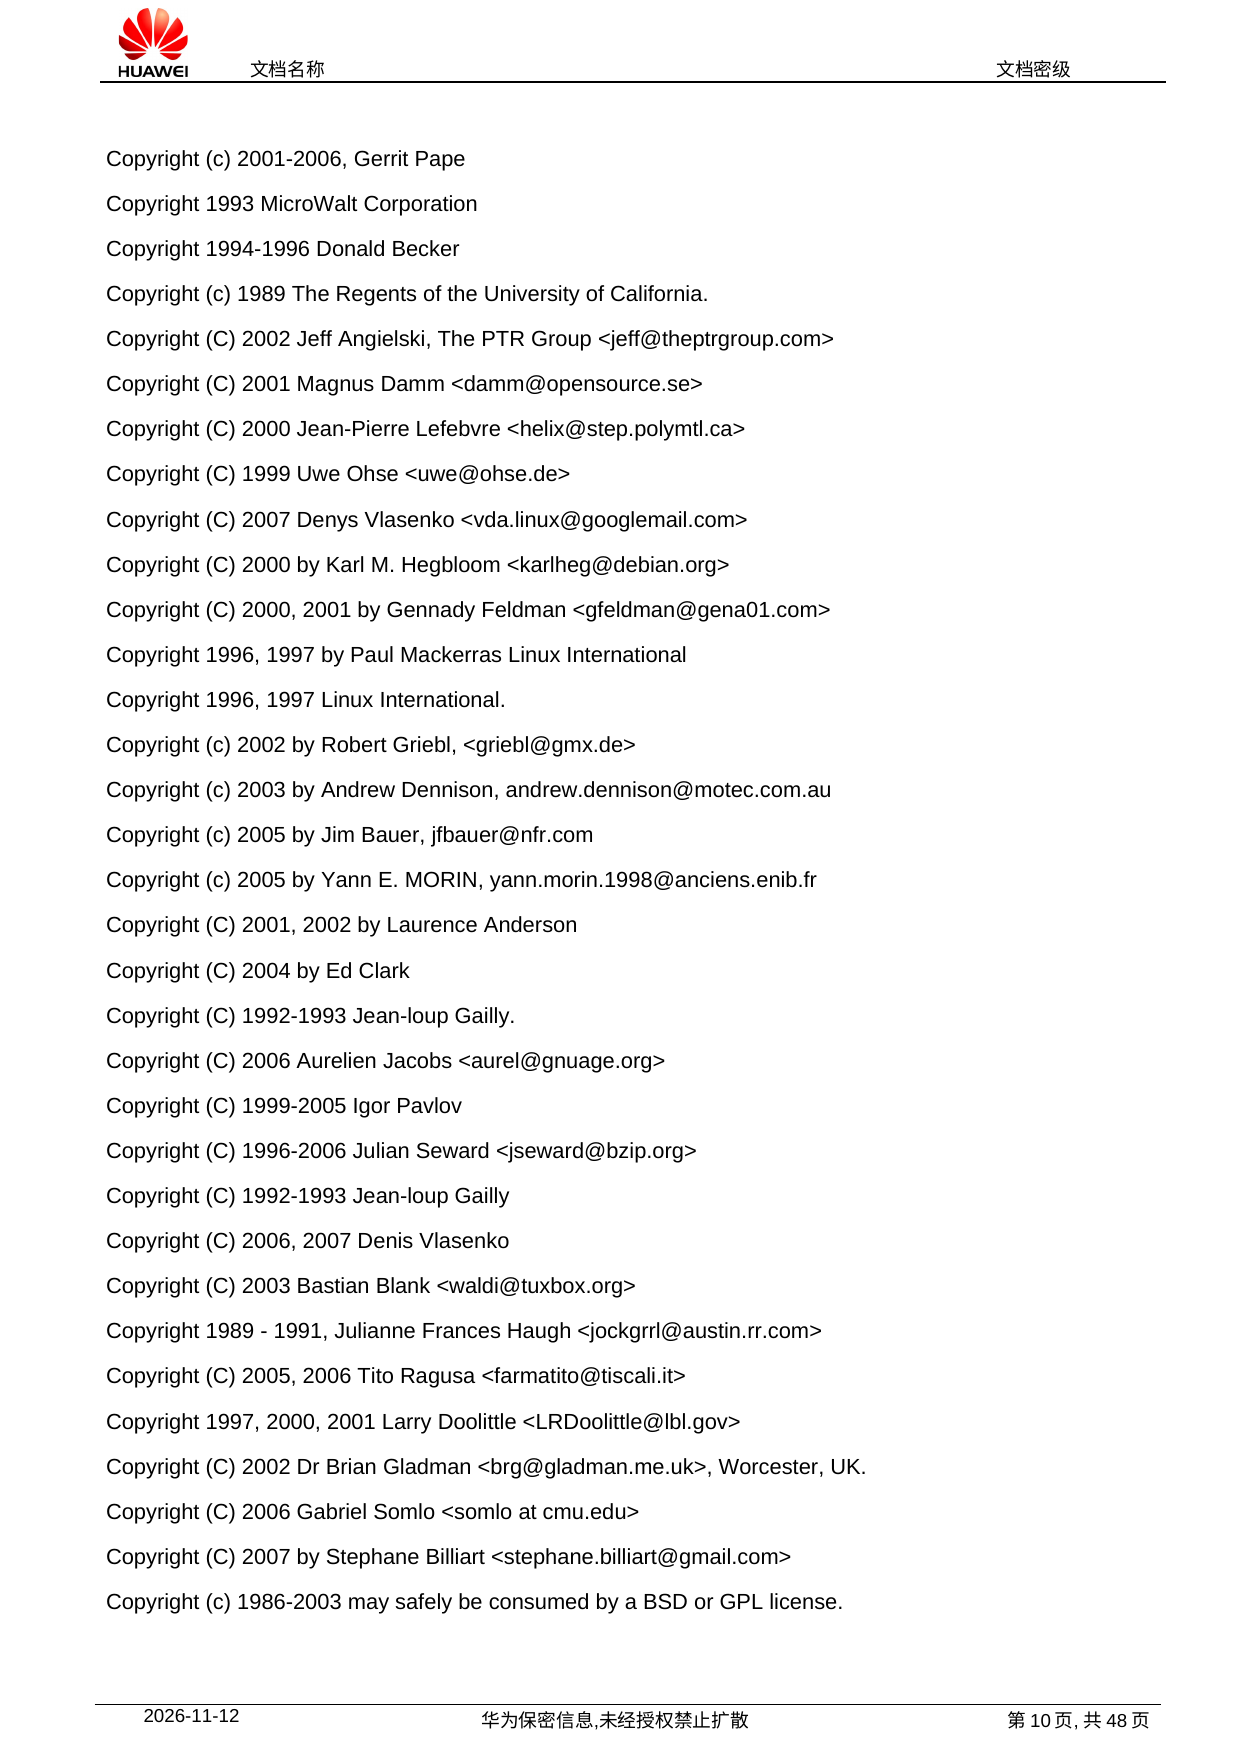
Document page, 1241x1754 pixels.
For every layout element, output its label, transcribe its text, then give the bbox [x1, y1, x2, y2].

text Copyright 1996, 1997 by Paul Mackerras Linux International [106, 638, 1172, 671]
text Copyright (C) 2002 Dr Brian Gladman <brg@gladman.me.uk>, Worcester, UK. [106, 1450, 1172, 1482]
text Copyright (C) 2001, 2002 by Laurence Anderson [106, 909, 1172, 941]
text Copyright 1989 - 1991, Julianne Frances Haugh <jockgrrl@austin.rr.com> [106, 1315, 1172, 1347]
text Copyright (C) 2007 Denys Vlasenko <vda.linux@googlemail.com> [106, 503, 1172, 535]
text Copyright (C) 2006, 2007 Denis Vlasenko [106, 1224, 1172, 1257]
text Copyright (c) 2002 by Robert Griebl, <griebl@gmx.de> [106, 728, 1172, 761]
text Copyright (C) 2007 by Stephane Billiart <stephane.billiart@gmail.com> [106, 1540, 1172, 1573]
text Copyright (C) 2000, 2001 by Gennady Feldman <gfeldman@gena01.com> [106, 593, 1172, 626]
text Copyright (C) 2002 Jeff Angielski, The PTR Group <jeff@theptrgroup.com> [106, 322, 1172, 355]
text Copyright (C) 2005, 2006 Tito Ragusa <farmatito@tiscali.it> [106, 1360, 1172, 1392]
text Copyright (C) 1999 Uwe Ohse <uwe@ohse.de> [106, 458, 1172, 490]
text Copyright (C) 2000 Jean-Pierre Lefebvre <helix@step.polymtl.ca> [106, 413, 1172, 445]
text Copyright 1997, 2000, 2001 Larry Doolittle <LRDoolittle@lbl.gov> [106, 1405, 1172, 1437]
text Copyright (C) 2001 Magnus Damm <damm@opensource.se> [106, 367, 1172, 400]
picture [118, 8, 188, 77]
text Copyright (c) 2001-2006, Gerrit Pape [106, 142, 1172, 174]
text Copyright (C) 1992-1993 Jean-loup Gailly. [106, 999, 1172, 1031]
text Copyright (c) 2003 by Andrew Dennison, andrew.dennison@motec.com.au [106, 773, 1172, 806]
text Copyright (c) 2005 by Jim Bauer, jfbauer@nfr.com [106, 818, 1172, 851]
text Copyright (C) 2006 Gabriel Somlo <somlo at cmu.edu> [106, 1495, 1172, 1528]
text Copyright 1996, 1997 Linux International. [106, 683, 1172, 716]
text Copyright (C) 2004 by Ed Clark [106, 954, 1172, 986]
text Copyright (C) 2003 Bastian Blank <waldi@tuxbox.org> [106, 1269, 1172, 1302]
text Copyright (C) 2006 Aurelien Jacobs <aurel@gnuage.org> [106, 1044, 1172, 1077]
text Copyright (C) 2000 by Karl M. Hegbloom <karlheg@debian.org> [106, 548, 1172, 580]
text Copyright (c) 2005 by Yann E. MORIN, yann.morin.1998@anciens.enib.fr [106, 864, 1172, 896]
text Copyright (c) 1986-2003 may safely be consumed by a BSD or GPL license. [106, 1585, 1172, 1618]
text Copyright 1994-1996 Donald Becker [106, 232, 1172, 265]
text Copyright (C) 1999-2005 Igor Pavlov [106, 1089, 1172, 1122]
text Copyright (C) 1992-1993 Jean-loup Gailly [106, 1179, 1172, 1212]
text Copyright (C) 1996-2006 Julian Seward <jseward@bzip.org> [106, 1134, 1172, 1167]
text Copyright 1993 MicroWalt Corporation [106, 187, 1172, 219]
text Copyright (c) 1989 The Regents of the University of California. [106, 277, 1172, 310]
